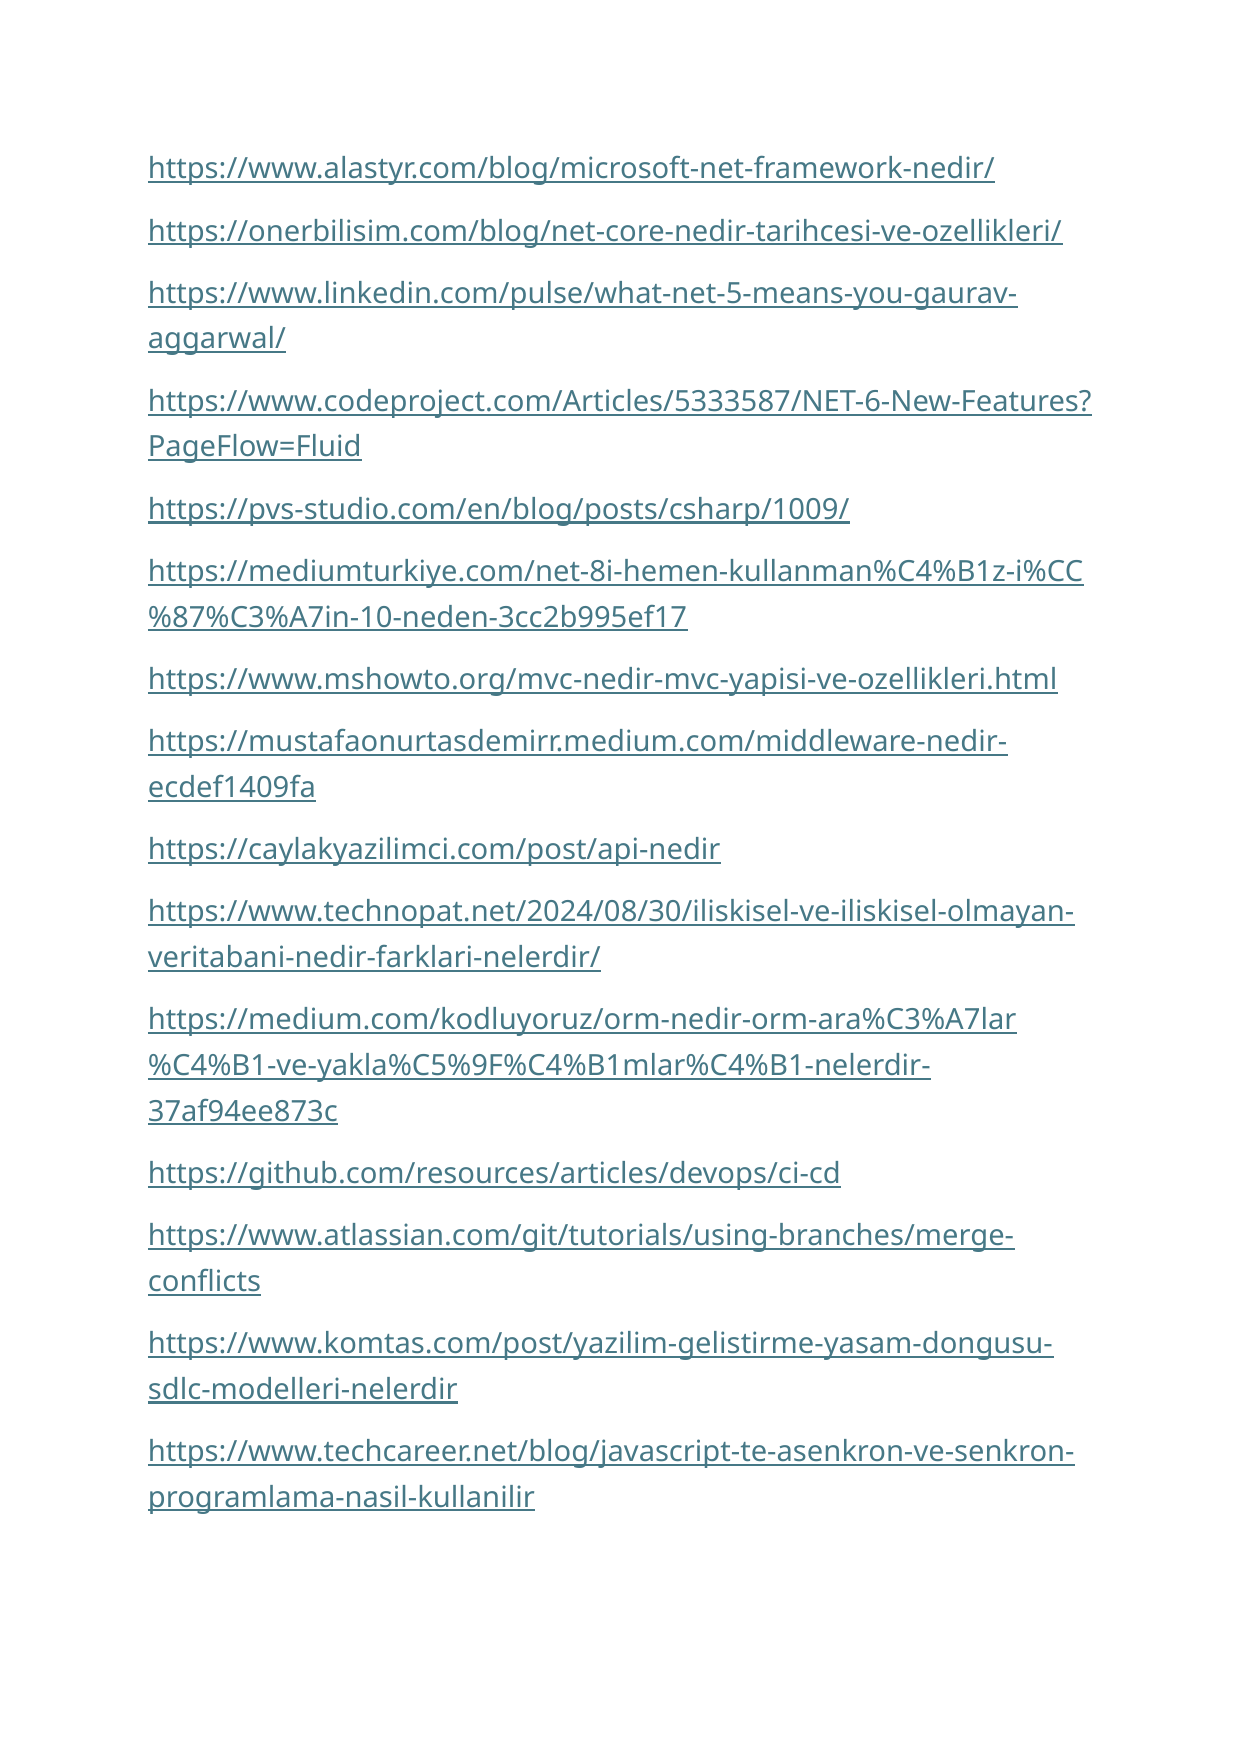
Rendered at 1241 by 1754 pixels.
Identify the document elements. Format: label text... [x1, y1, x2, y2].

text https://www.atlassian.com/git/tutorials/using-branches/merge-conflicts [148, 1214, 1093, 1300]
text https://onerbilisim.com/blog/net-core-nedir-tarihcesi-ve-ozellikleri/ [148, 210, 1093, 249]
text https://www.codeproject.com/Articles/5333587/NET-6-New-Features?PageFlow=Fluid [148, 380, 1093, 465]
text https://caylakyazilimci.com/post/api-nedir [148, 828, 1093, 868]
text https://mediumturkiye.com/net-8i-hemen-kullanman%C4%B1z-i%CC%87%C3%A7in-10-neden-3cc2b995ef17 [148, 550, 1093, 636]
text https://www.technopat.net/2024/08/30/iliskisel-ve-iliskisel-olmayan-veritabani-nedir-farklari-nelerdir/ [148, 891, 1093, 976]
text https://github.com/resources/articles/devops/ci-cd [148, 1152, 1093, 1192]
text https://www.linkedin.com/pulse/what-net-5-means-you-gaurav-aggarwal/ [148, 272, 1093, 357]
text https://mustafaonurtasdemirr.medium.com/middleware-nedir-ecdef1409fa [148, 721, 1093, 806]
text https://medium.com/kodluyoruz/orm-nedir-orm-ara%C3%A7lar%C4%B1-ve-yakla%C5%9F%C4%B1mlar%C4%B1-nelerdir-37af94ee873c [148, 999, 1093, 1129]
text https://www.komtas.com/post/yazilim-gelistirme-yasam-dongusu-sdlc-modelleri-nelerdir [148, 1322, 1093, 1408]
text https://www.techcareer.net/blog/javascript-te-asenkron-ve-senkron-programlama-nasil-kullanilir [148, 1430, 1093, 1516]
text https://www.mshowto.org/mvc-nedir-mvc-yapisi-ve-ozellikleri.html [148, 658, 1093, 698]
text https://pvs-studio.com/en/blog/posts/csharp/1009/ [148, 488, 1093, 528]
text https://www.alastyr.com/blog/microsoft-net-framework-nedir/ [148, 148, 1093, 187]
